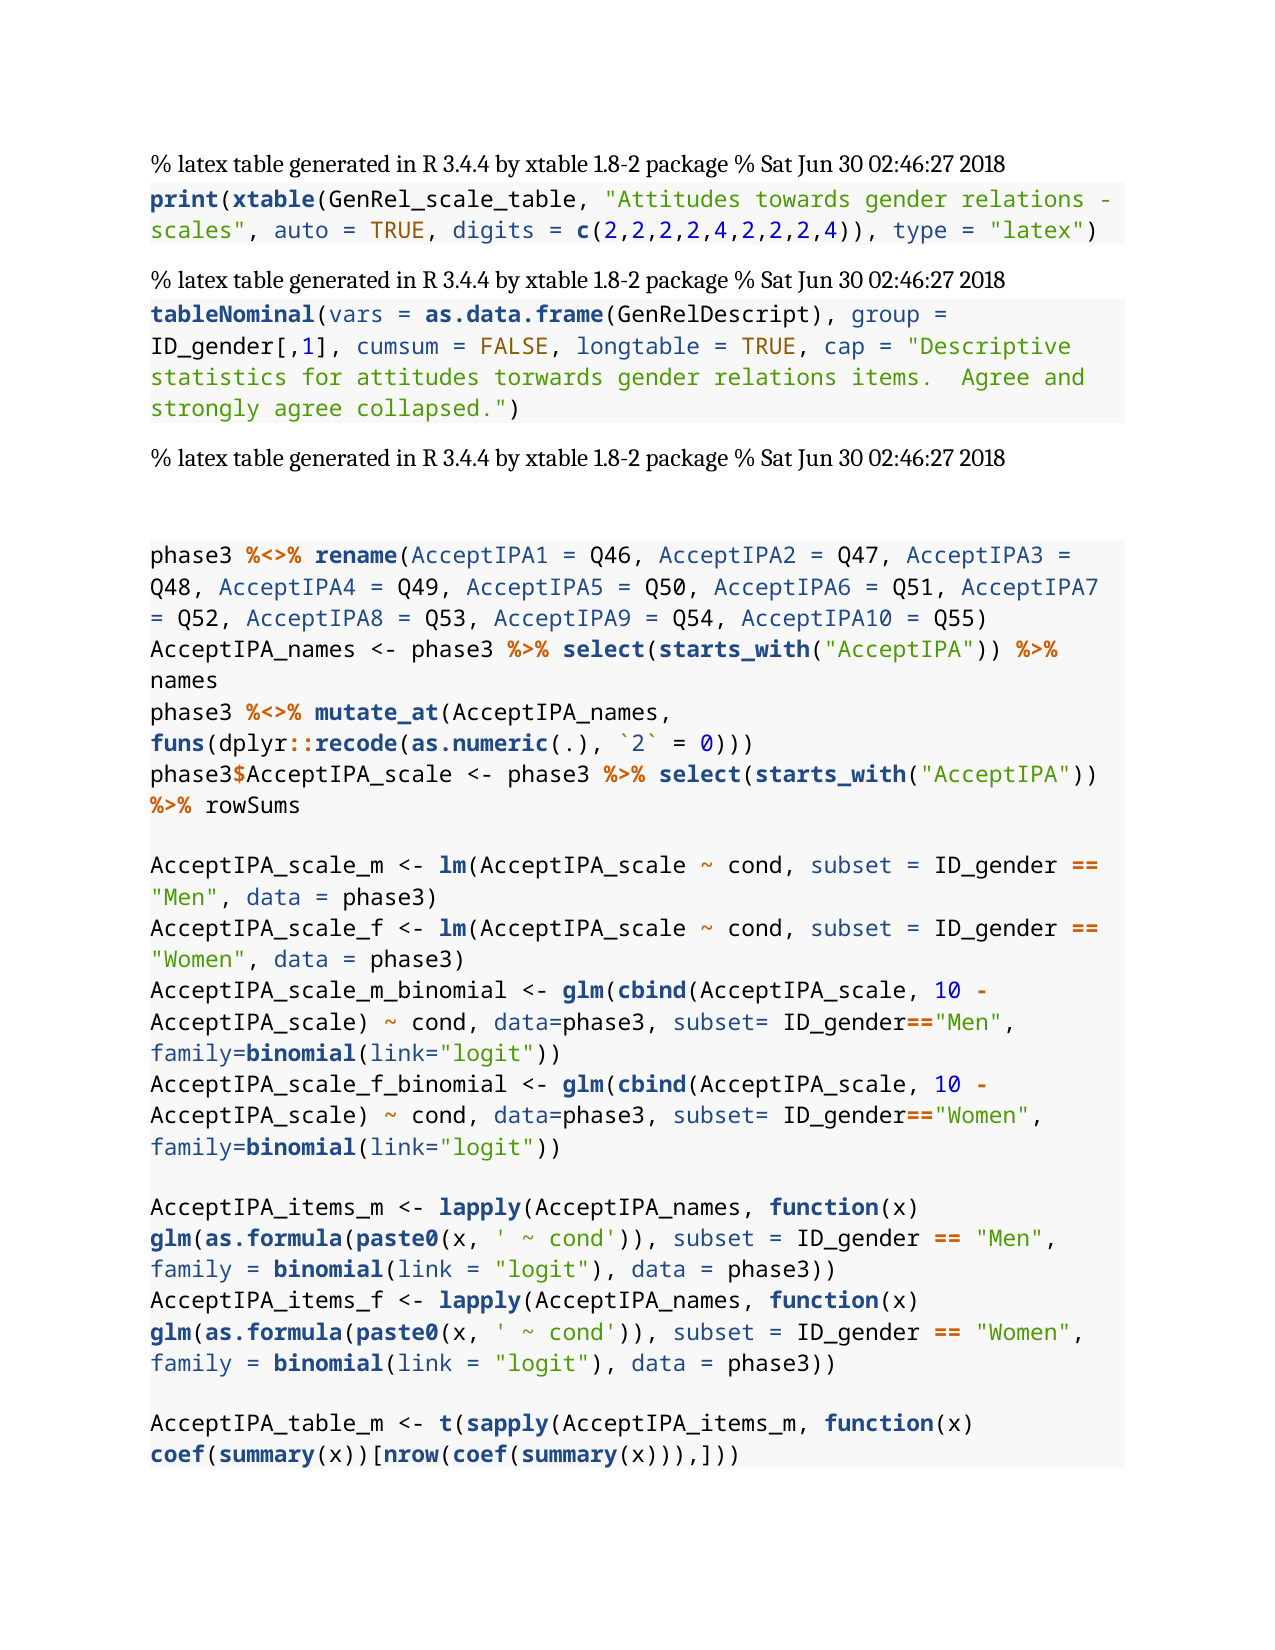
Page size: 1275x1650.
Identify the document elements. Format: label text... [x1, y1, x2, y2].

text % latex table generated in R 3.4.4 by xtable 1.8-2 package % Sat Jun 30 02:46:27 2018 [150, 266, 1125, 294]
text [150, 539, 1125, 1469]
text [150, 150, 1125, 179]
text % latex table generated in R 3.4.4 by xtable 1.8-2 package % Sat Jun 30 02:46:27 2018 [150, 444, 1125, 473]
text tableNominal(vars = as.data.frame(GenRelDescript), group = ID_gender[,1], cumsum = FALSE, longtable = TRUE, cap = "Descriptive statistics for attitudes torwards gender relations items. Agree and strongly agree collapsed.") [150, 298, 1125, 423]
text print(xtable(GenRel_scale_table, "Attitudes towards gender relations - scales", auto = TRUE, digits = c(2,2,2,2,4,2,2,2,4)), type = "latex") [150, 182, 1125, 245]
